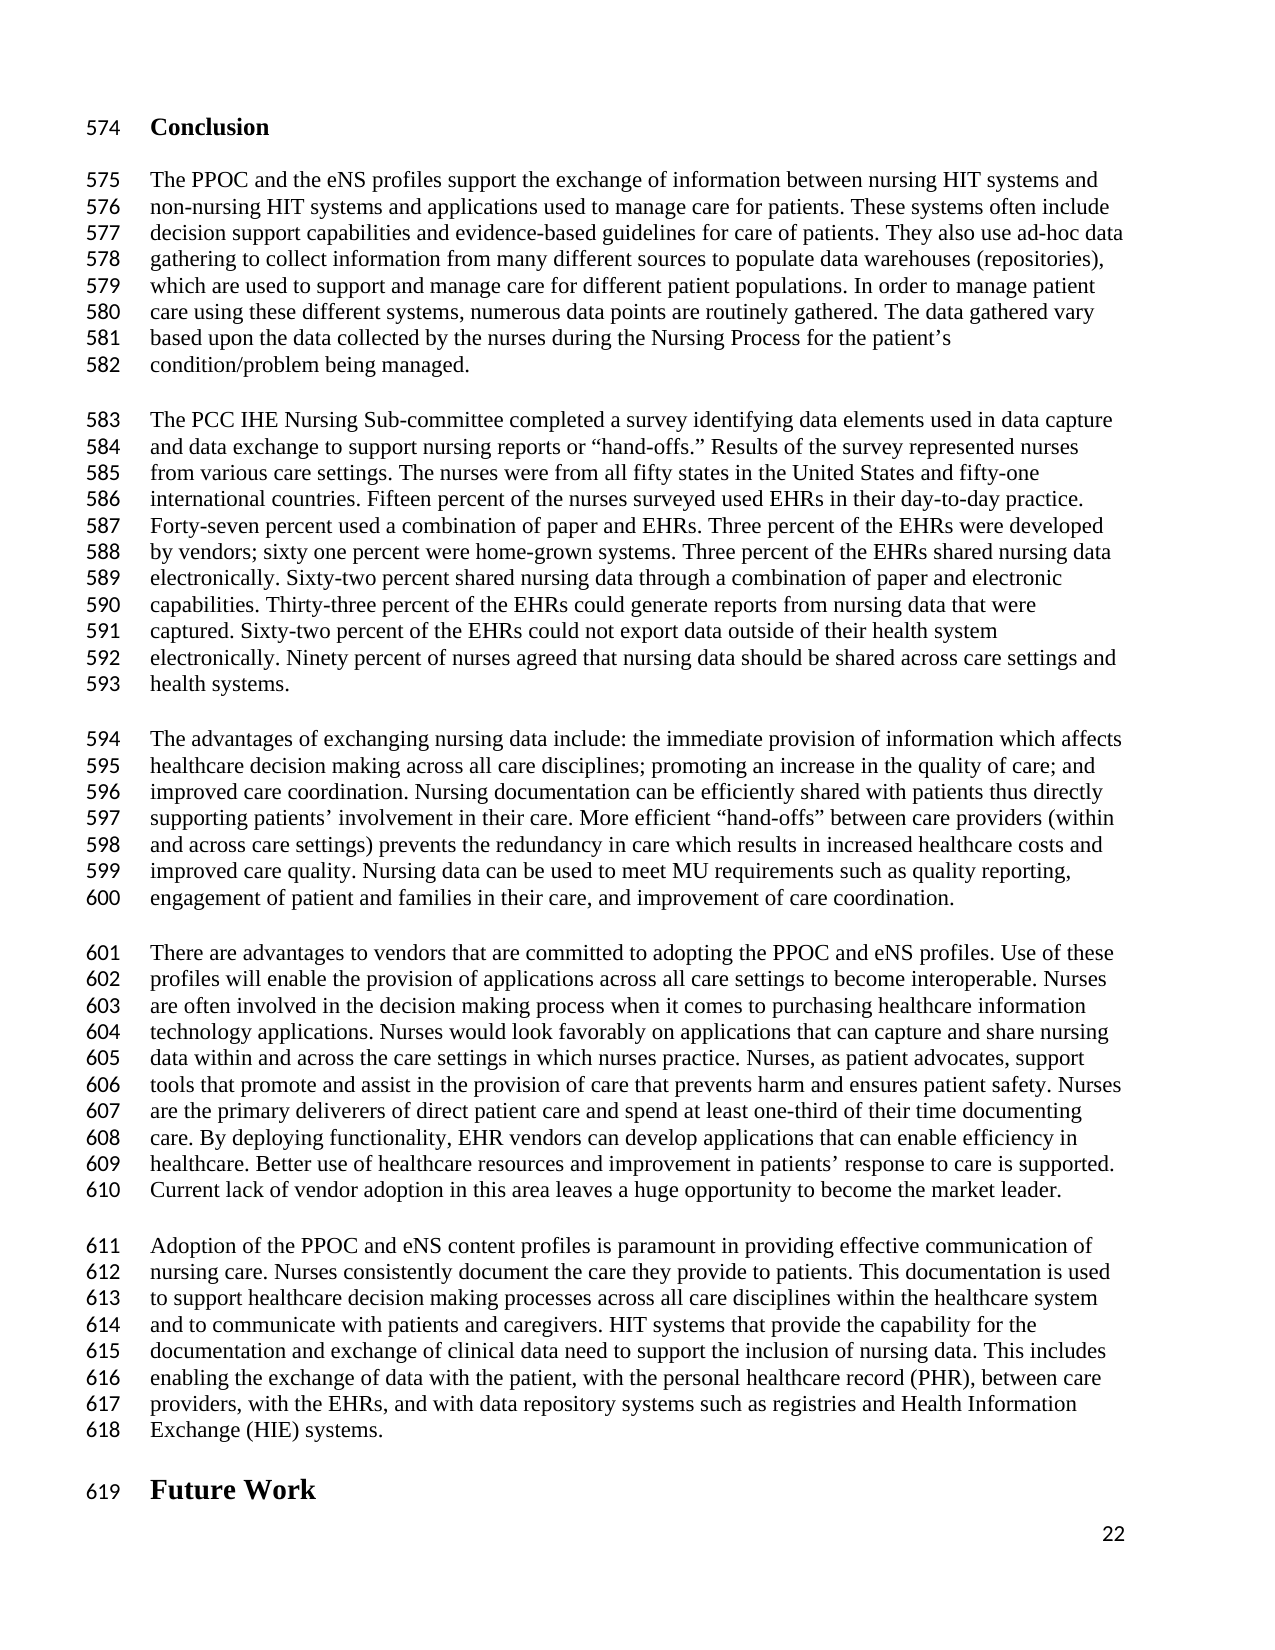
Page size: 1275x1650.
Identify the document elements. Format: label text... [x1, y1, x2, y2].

text The PCC IHE Nursing Sub-committee completed a survey identifying data elements used in data capture and data exchange to support nursing reports or “hand-offs.” Results of the survey represented nurses from various care settings. The nurses were from all fifty states in the United States and fifty-one international countries. Fifteen percent of the nurses surveyed used EHRs in their day-to-day practice. Forty-seven percent used a combination of paper and EHRs. Three percent of the EHRs were developed by vendors; sixty one percent were home-grown systems. Three percent of the EHRs shared nursing data electronically. Sixty-two percent shared nursing data through a combination of paper and electronic capabilities. Thirty-three percent of the EHRs could generate reports from nursing data that were captured. Sixty-two percent of the EHRs could not export data outside of their health system electronically. Ninety percent of nurses agreed that nursing data should be shared across care settings and health systems. [150, 406, 1125, 696]
text Adoption of the PPOC and eNS content profiles is paramount in providing effective communication of nursing care. Nurses consistently document the care they provide to patients. This documentation is used to support healthcare decision making processes across all care disciplines within the healthcare system and to communicate with patients and caregivers. HIT systems that provide the capability for the documentation and exchange of clinical data need to support the inclusion of nursing data. This includes enabling the exchange of data with the patient, with the personal healthcare record (PHR), between care providers, with the EHRs, and with data repository systems such as registries and Health Information Exchange (HIE) systems. [150, 1232, 1125, 1443]
text The advantages of exchanging nursing data include: the immediate provision of information which affects healthcare decision making across all care disciplines; promoting an increase in the quality of care; and improved care coordination. Nursing documentation can be efficiently shared with patients thus directly supporting patients’ involvement in their care. More efficient “hand-offs” between care providers (within and across care settings) prevents the redundancy in care which results in increased healthcare costs and improved care quality. Nursing data can be used to meet MU requirements such as quality reporting, engagement of patient and families in their care, and improvement of care coordination. [150, 725, 1125, 910]
text The PPOC and the eNS profiles support the exchange of information between nursing HIT systems and non-nursing HIT systems and applications used to manage care for patients. These systems often include decision support capabilities and evidence-based guidelines for care of patients. They also use ad-hoc data gathering to collect information from many different sources to populate data warehouses (repositories), which are used to support and manage care for different patient populations. In order to manage patient care using these different systems, numerous data points are routinely gathered. The data gathered vary based upon the data collected by the nurses during the Nursing Process for the patient’s condition/problem being managed. [150, 166, 1125, 377]
text There are advantages to vendors that are committed to adopting the PPOC and eNS profiles. Use of these profiles will enable the provision of applications across all care settings to become interoperable. Nurses are often involved in the decision making process when it comes to purchasing healthcare information technology applications. Nurses would look favorably on applications that can capture and share nursing data within and across the care settings in which nurses practice. Nurses, as patient advocates, support tools that promote and assist in the provision of care that prevents harm and ensures patient safety. Nurses are the primary deliverers of direct patient care and spend at least one-third of their time documenting care. By deploying functionality, EHR vendors can develop applications that can enable efficiency in healthcare. Better use of healthcare resources and improvement in patients’ response to care is supported. Current lack of vendor adoption in this area leaves a huge opportunity to become the market leader. [150, 939, 1125, 1203]
text Conclusion [150, 112, 1125, 141]
text Future Work [150, 1472, 1125, 1505]
